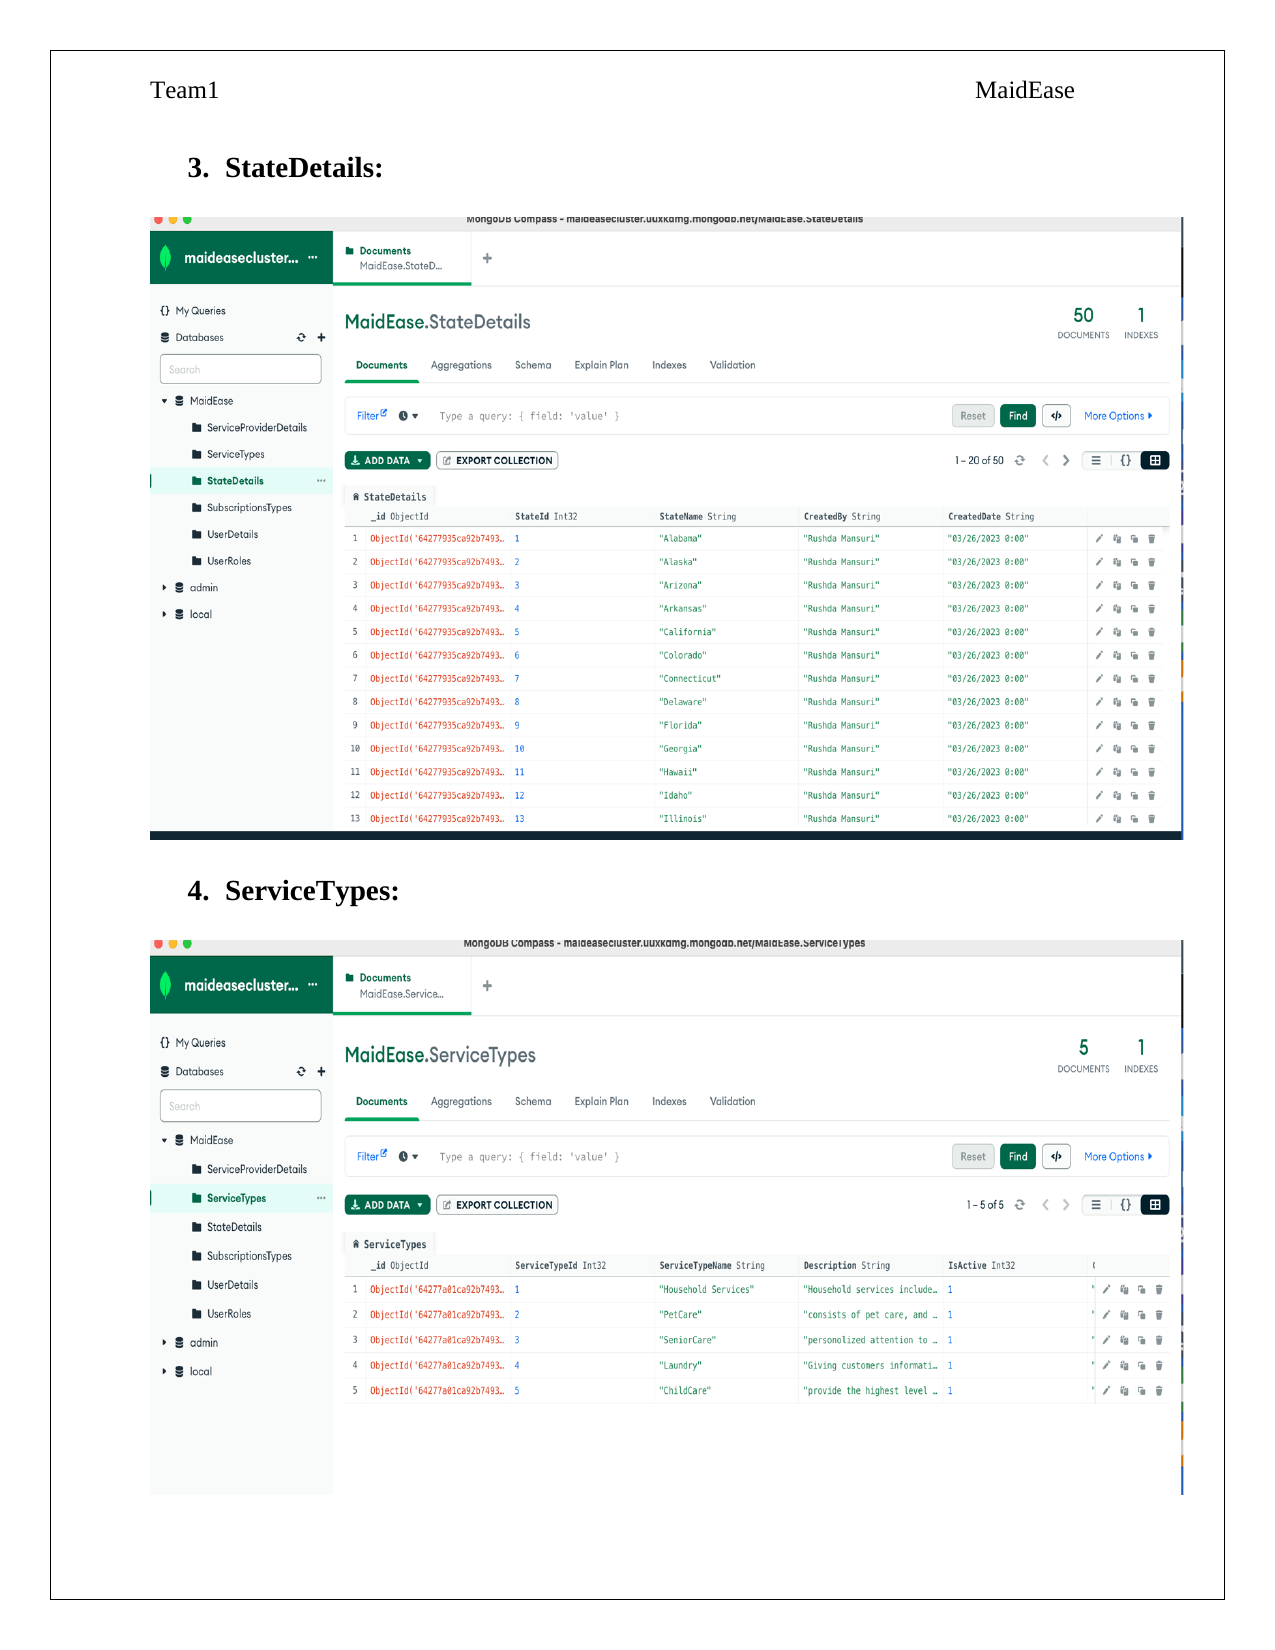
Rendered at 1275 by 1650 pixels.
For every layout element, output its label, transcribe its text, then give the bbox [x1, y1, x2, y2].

picture [150, 940, 1184, 1495]
list ServiceTypes: [187, 873, 1125, 907]
list StateDetails: [187, 150, 1125, 183]
picture [150, 217, 1184, 840]
